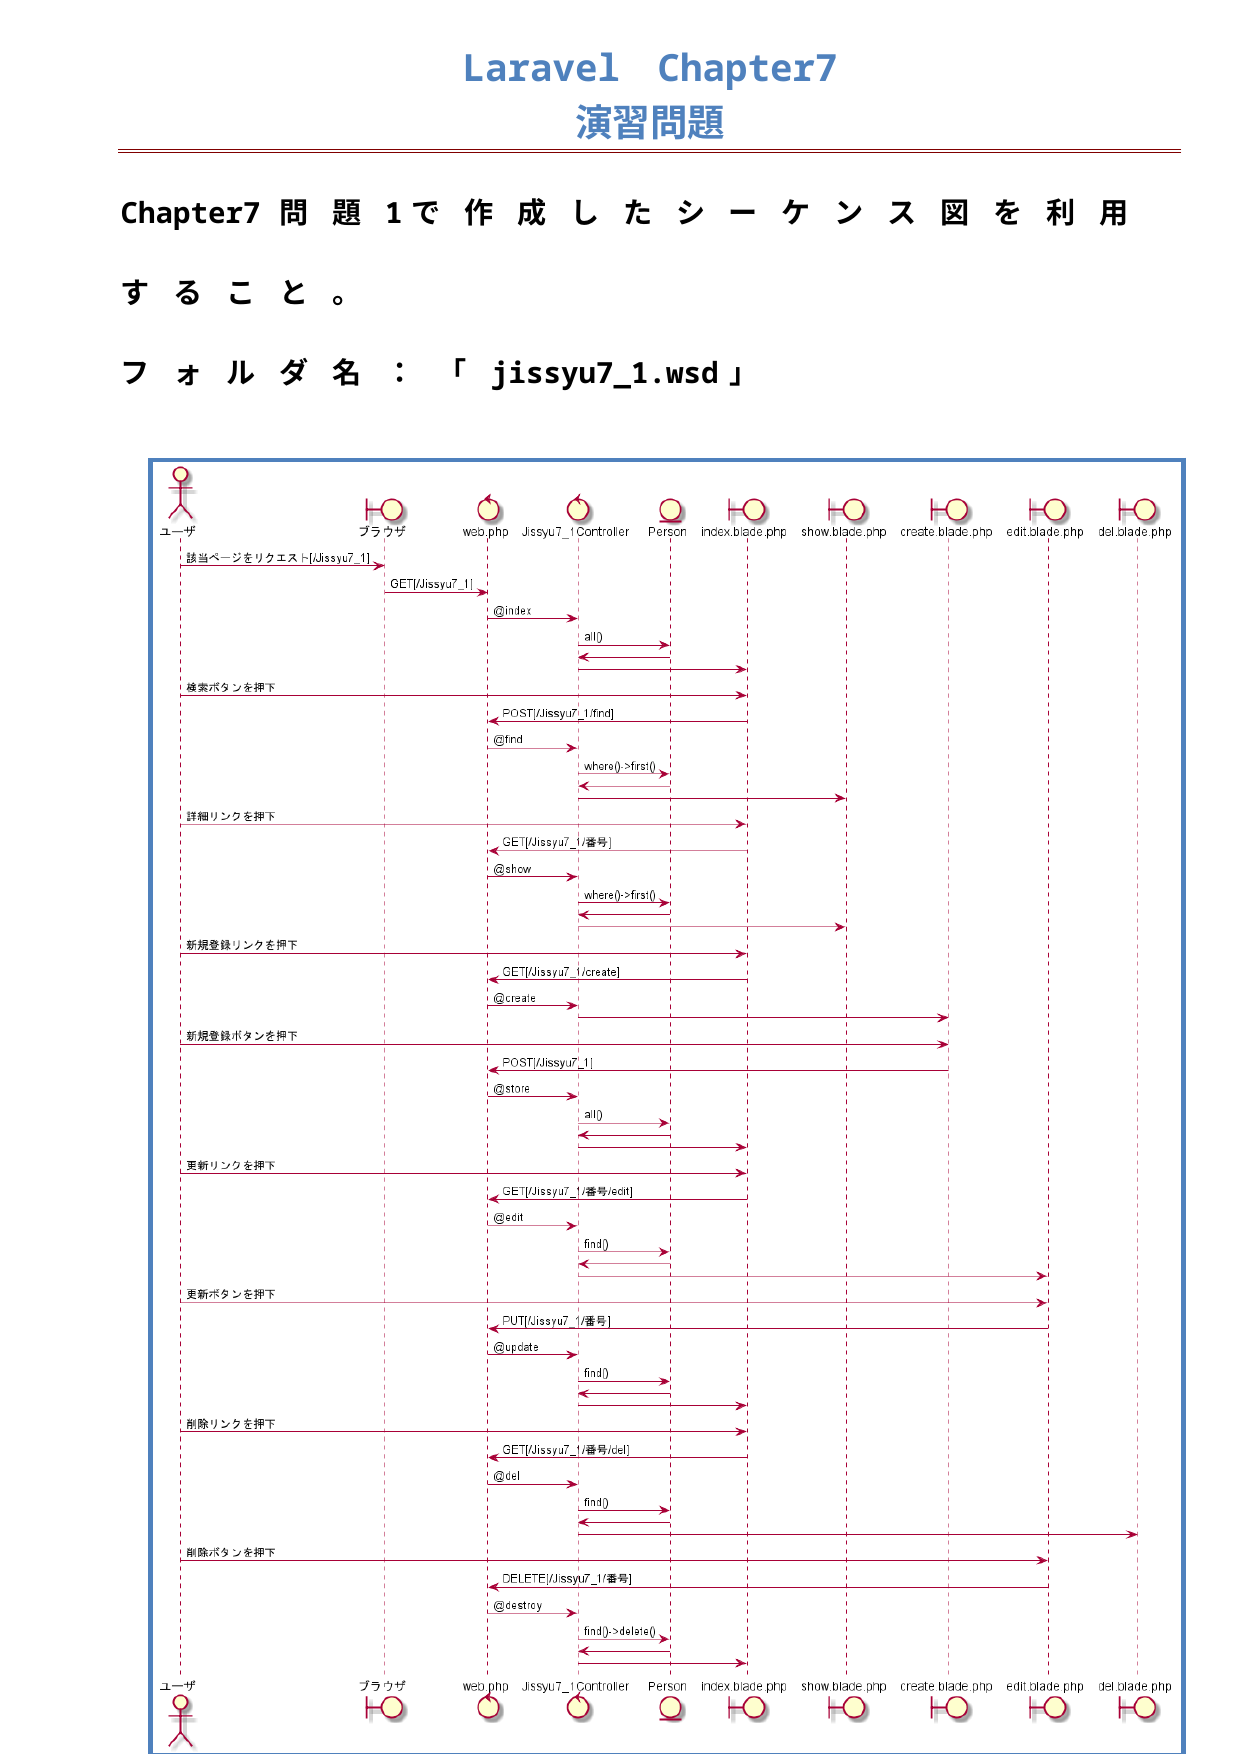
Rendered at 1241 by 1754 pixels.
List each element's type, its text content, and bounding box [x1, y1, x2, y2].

text Chapter7問題1で作成したシーケンス図を利用すること。 [120, 171, 1179, 331]
picture [153, 462, 1181, 1753]
text フォルダ名：「jissyu7_1.wsd」 [120, 331, 1179, 411]
